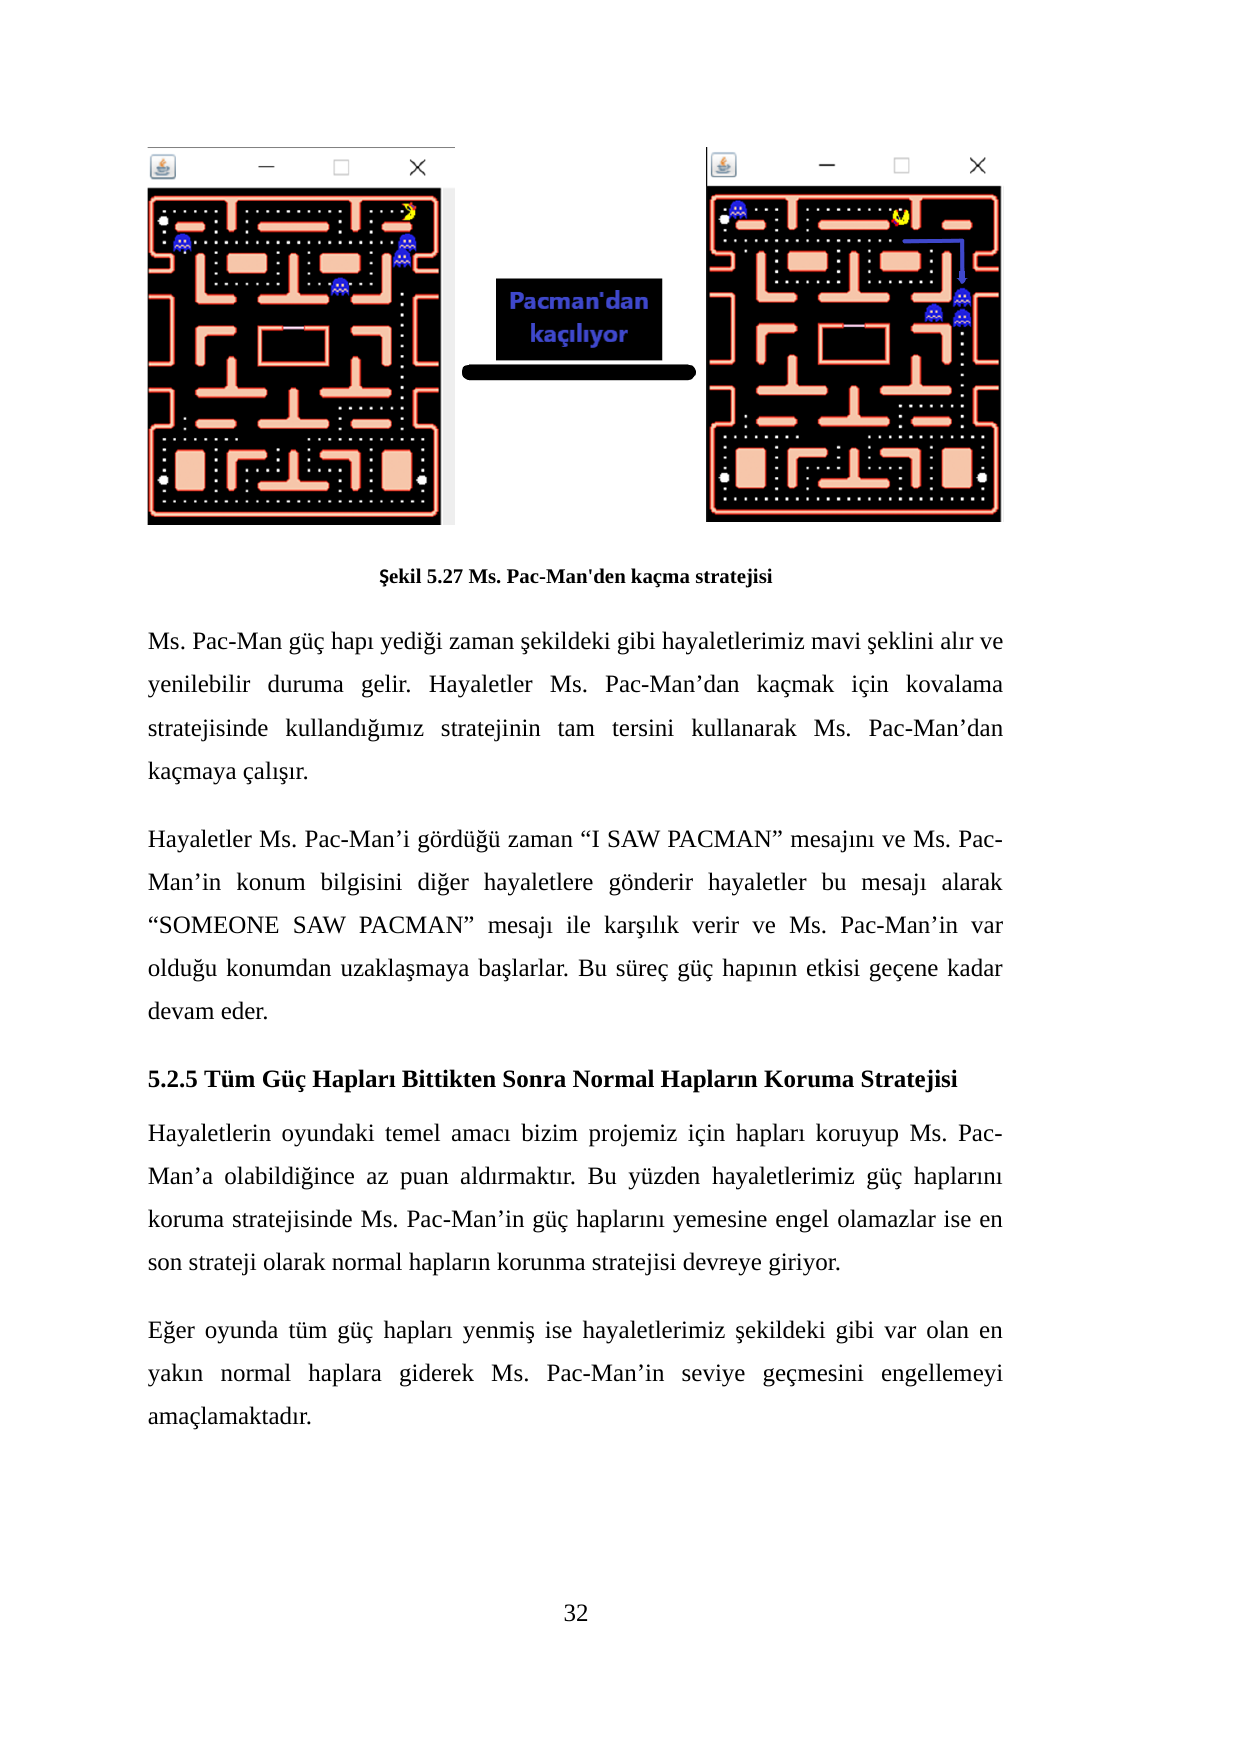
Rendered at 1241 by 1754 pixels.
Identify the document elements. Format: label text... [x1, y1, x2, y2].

subtitle Tüm Güç Hapları Bittikten Sonra Normal Hapların Koruma Stratejisi [148, 1064, 1004, 1093]
text Hayaletler Ms. Pac-Man’i gördüğü zaman “I SAW PACMAN” mesajını ve Ms. Pac-Man’in konum bilgisini diğer hayaletlere gönderir hayaletler bu mesajı alarak “SOMEONE SAW PACMAN” mesajı ile karşılık verir ve Ms. Pac-Man’in var olduğu konumdan uzaklaşmaya başlarlar. Bu süreç güç hapının etkisi geçene kadar devam eder. [148, 824, 1004, 1025]
text Eğer oyunda tüm güç hapları yenmiş ise hayaletlerimiz şekildeki gibi var olan en yakın normal haplara giderek Ms. Pac-Man’in seviye geçmesini engellemeyi amaçlamaktadır. [148, 1315, 1004, 1430]
picture [147, 147, 1004, 526]
text Hayaletlerin oyundaki temel amacı bizim projemiz için hapları koruyup Ms. Pac-Man’a olabildiğince az puan aldırmaktır. Bu yüzden hayaletlerimiz güç haplarını koruma stratejisinde Ms. Pac-Man’in güç haplarını yemesine engel olamazlar ise en son strateji olarak normal hapların korunma stratejisi devreye giriyor. [148, 1118, 1004, 1276]
text Ms. Pac-Man güç hapı yediği zaman şekildeki gibi hayaletlerimiz mavi şeklini alır ve yenilebilir duruma gelir. Hayaletler Ms. Pac-Man’dan kaçmak için kovalama stratejisinde kullandığımız stratejinin tam tersini kullanarak Ms. Pac-Man’dan kaçmaya çalışır. [148, 626, 1004, 784]
